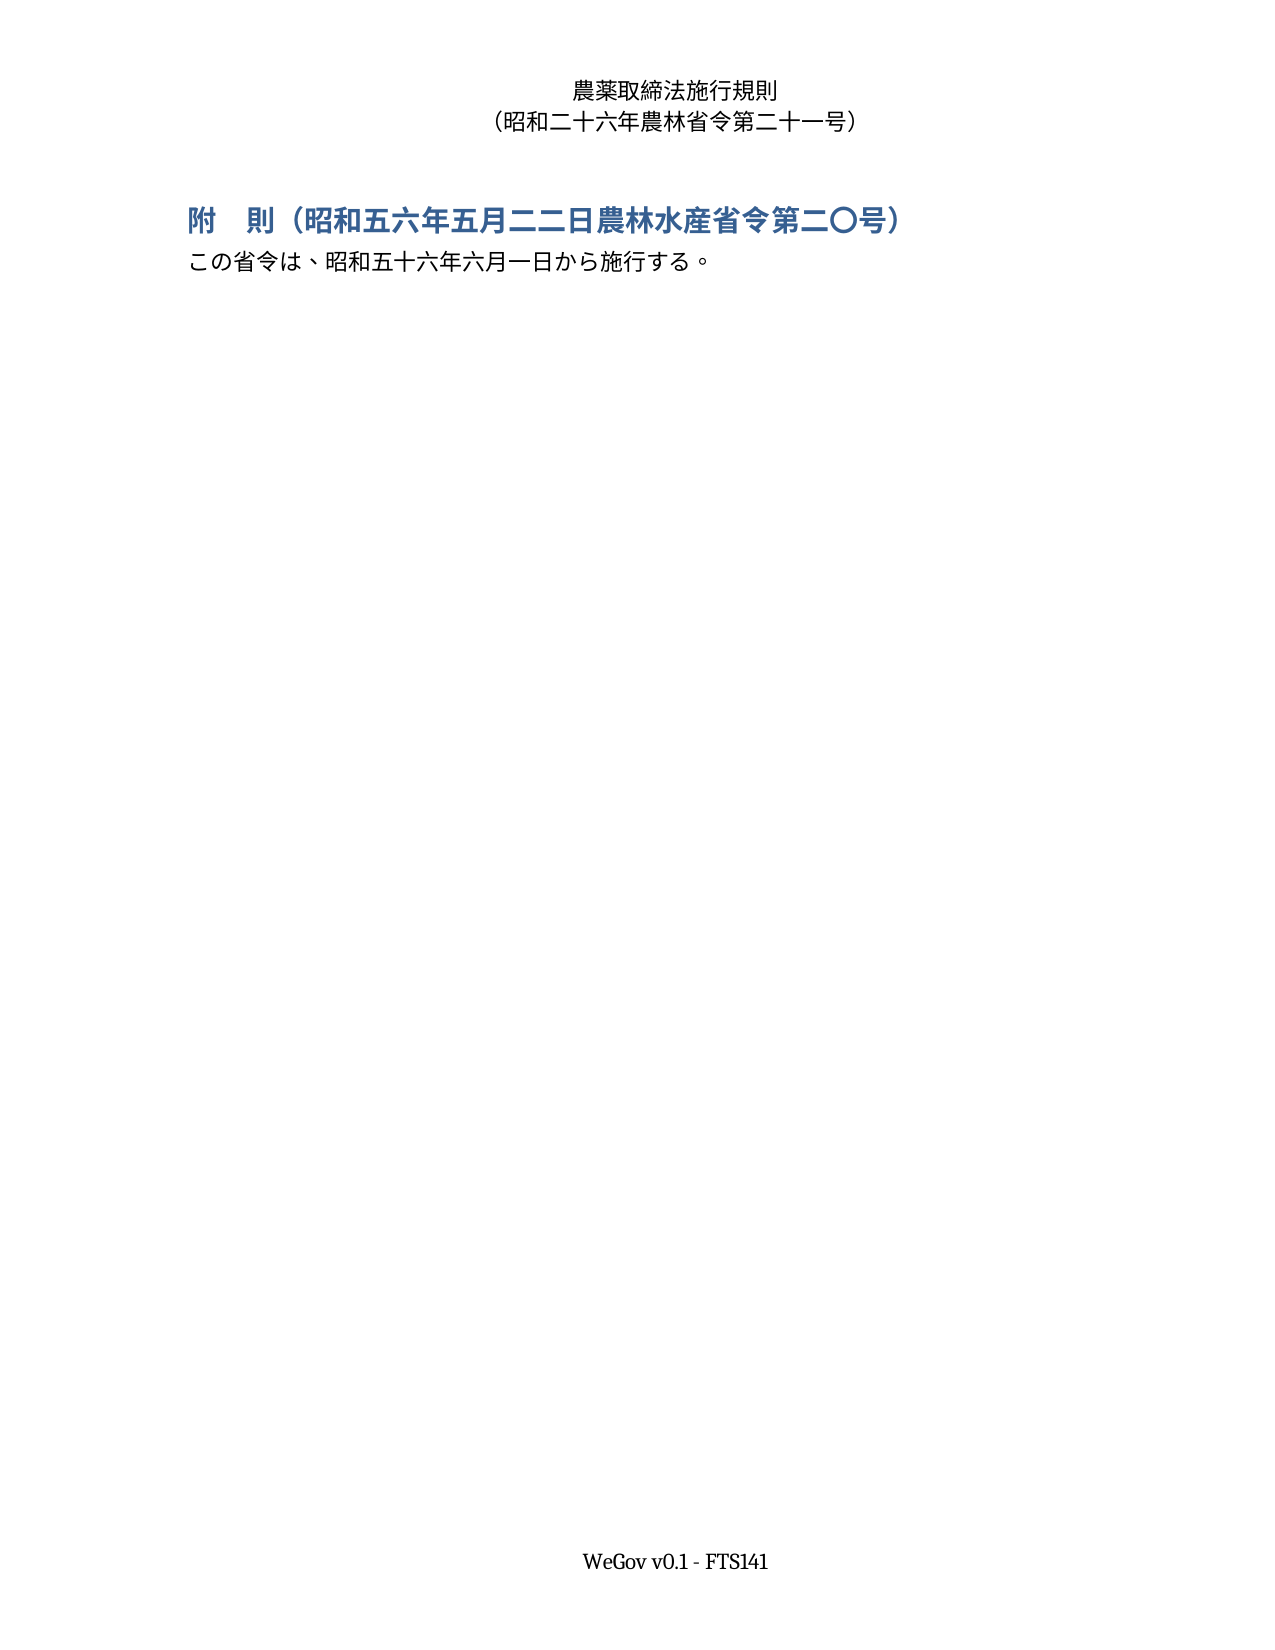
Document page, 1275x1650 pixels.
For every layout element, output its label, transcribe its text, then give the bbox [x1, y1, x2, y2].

text この省令は、昭和五十六年六月一日から施行する。 [187, 246, 1087, 277]
subtitle 附 則（昭和五六年五月二二日農林水産省令第二〇号） [187, 200, 1087, 240]
